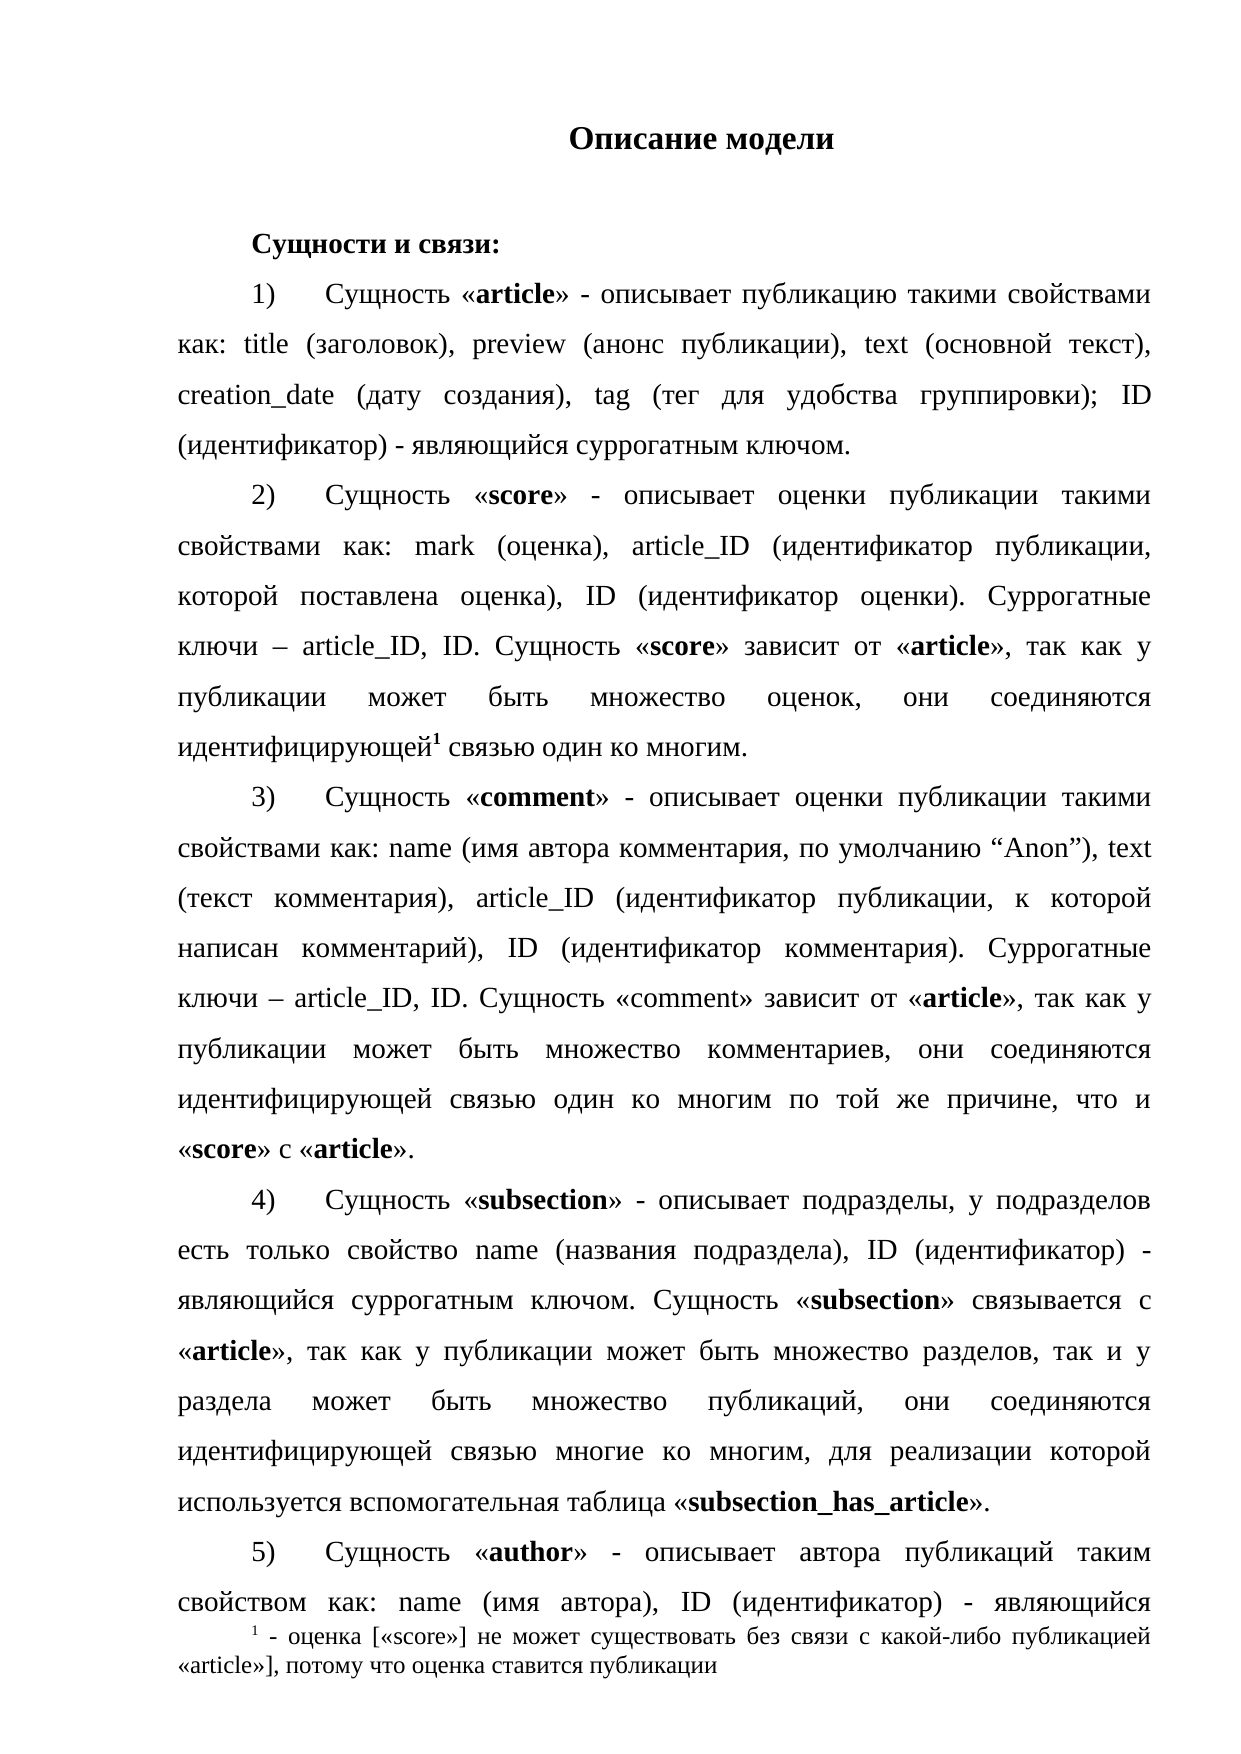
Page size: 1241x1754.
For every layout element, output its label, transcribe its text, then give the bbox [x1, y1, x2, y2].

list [177, 1534, 1152, 1618]
text Описание модели [177, 118, 1152, 156]
list Сущность «article» - описывает публикацию такими свойствами как: title (заголовок), preview (анонс публикации), text (основной текст), creation_date (дату создания), tag (тег для удобства группировки); ID (идентификатор) - являющийся суррогатным ключом. [177, 276, 1152, 461]
list Сущность «comment» - описывает оценки публикации такими свойствами как: name (имя автора комментария, по умолчанию “Anon”), text (текст комментария), article_ID (идентификатор публикации, к которой написан комментарий), ID (идентификатор комментария). Суррогатные ключи – article_ID, ID. Сущность «comment» зависит от «article», так как у публикации может быть множество комментариев, они соединяются идентифицирующей связью один ко многим по той же причине, что и «score» с «article». [177, 779, 1152, 1165]
list Сущность «score» - описывает оценки публикации такими свойствами как: mark (оценка), article_ID (идентификатор публикации, которой поставлена оценка), ID (идентификатор оценки). Суррогатные ключи – article_ID, ID. Сущность «score» зависит от «article», так как у публикации может быть множество оценок, они соединяются идентифицирующей1 связью один ко многим. [177, 477, 1152, 763]
list Сущность «subsection» - описывает подразделы, у подразделов есть только свойство name (названия подраздела), ID (идентификатор) - являющийся суррогатным ключом. Сущность «subsection» связывается с «article», так как у публикации может быть множество разделов, так и у раздела может быть множество публикаций, они соединяются идентифицирующей связью многие ко многим, для реализации которой используется вспомогательная таблица «subsection_has_article». [177, 1182, 1152, 1517]
text Сущности и связи: [177, 226, 1152, 259]
